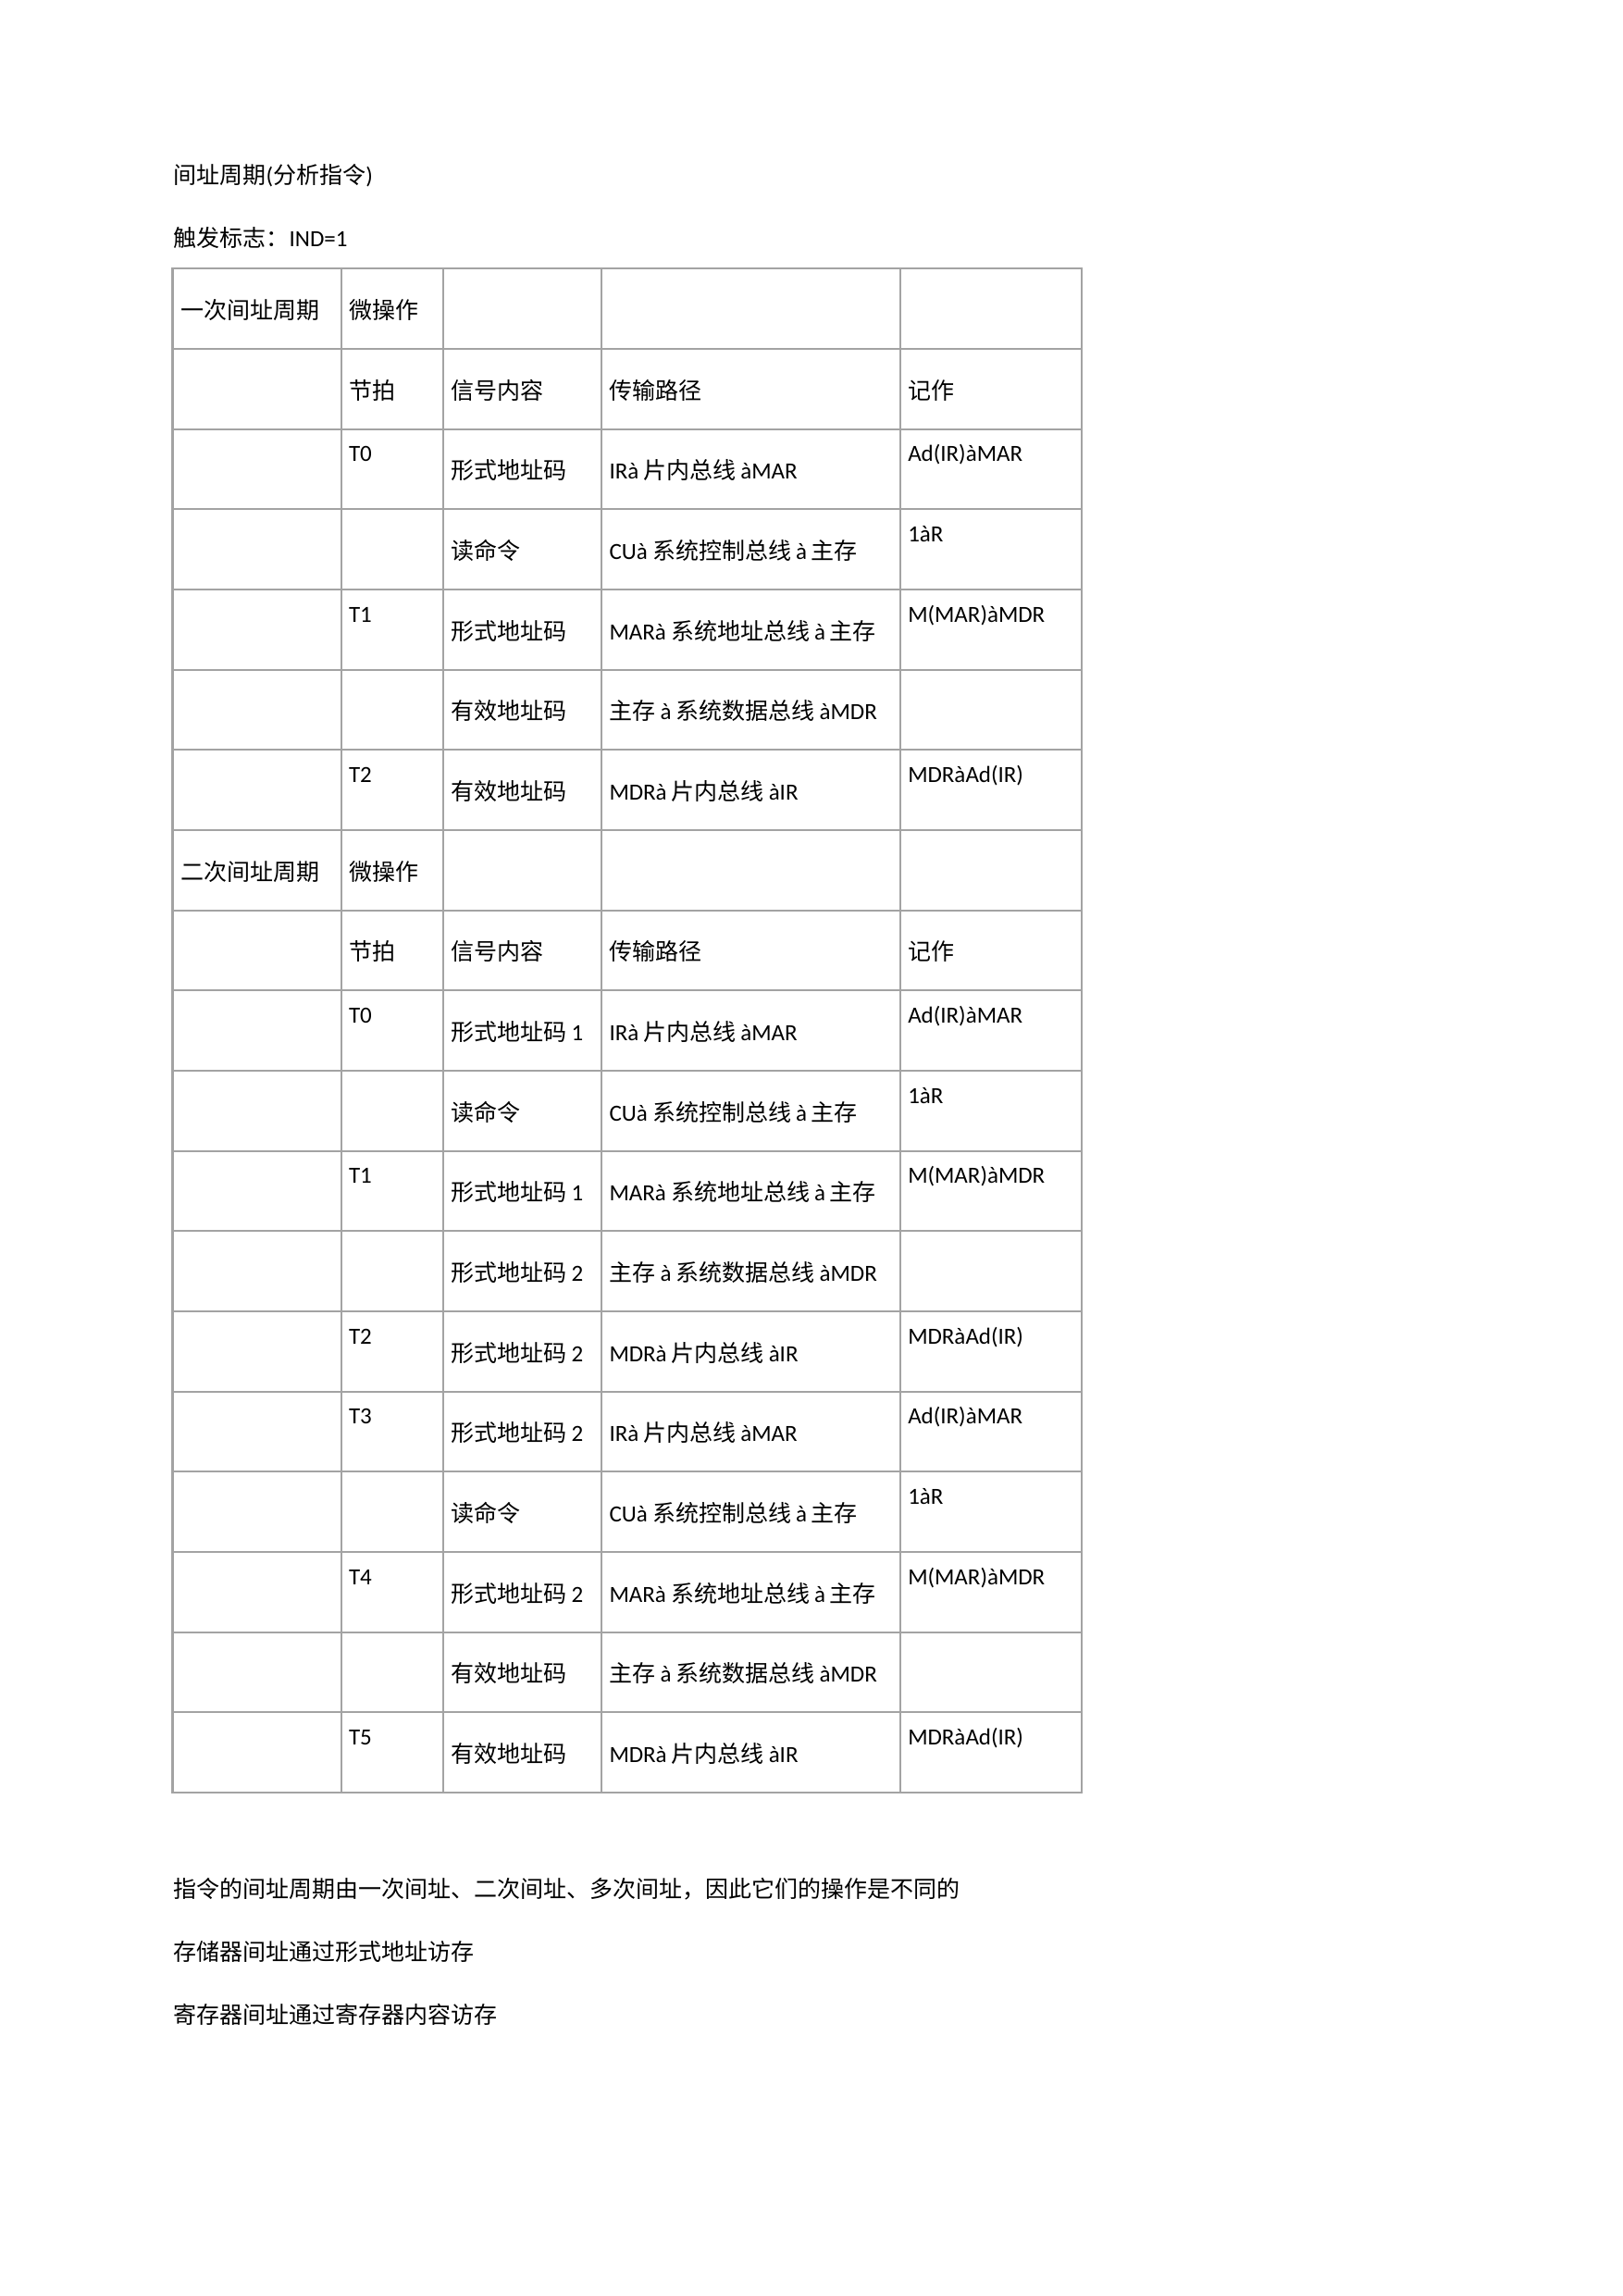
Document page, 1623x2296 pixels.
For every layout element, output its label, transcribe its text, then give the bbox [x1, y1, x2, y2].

table_cell 有效地址码 [444, 751, 601, 829]
table_cell [342, 1232, 442, 1310]
text 寄存器间址通过寄存器内容访存 [173, 1982, 1449, 2045]
table_cell 主存à系统数据总线àMDR [602, 1633, 899, 1711]
table_cell 形式地址码 [444, 590, 601, 669]
table_cell 传输路径 [602, 350, 899, 428]
table_header [444, 269, 601, 348]
table_cell [602, 831, 899, 910]
text 触发标志：IND=1 [173, 205, 1449, 267]
table_cell 有效地址码 [444, 1633, 601, 1711]
table_cell [174, 430, 341, 508]
table_cell T2 [342, 1312, 442, 1391]
table_cell 形式地址码1 [444, 1152, 601, 1230]
table_cell [174, 1633, 341, 1711]
table_cell M(MAR)àMDR [901, 1553, 1081, 1632]
table_cell MDRàAd(IR) [901, 1312, 1081, 1391]
text 指令的间址周期由一次间址、二次间址、多次间址，因此它们的操作是不同的 [173, 1856, 1449, 1919]
table_cell MDRàAd(IR) [901, 1713, 1081, 1792]
table_cell [342, 1072, 442, 1150]
table_cell Ad(IR)àMAR [901, 991, 1081, 1070]
table_cell IRà片内总线àMAR [602, 991, 899, 1070]
table_cell 信号内容 [444, 912, 601, 989]
table_cell 信号内容 [444, 350, 601, 428]
table_cell T1 [342, 1152, 442, 1230]
table_cell [901, 1633, 1081, 1711]
table_cell MDRà片内总线àIR [602, 751, 899, 829]
table_cell MARà系统地址总线à主存 [602, 590, 899, 669]
table_cell M(MAR)àMDR [901, 1152, 1081, 1230]
table_cell T3 [342, 1393, 442, 1471]
table_cell Ad(IR)àMAR [901, 430, 1081, 508]
table_cell [174, 1232, 341, 1310]
table_cell 读命令 [444, 510, 601, 589]
table_cell [174, 751, 341, 829]
table_cell [901, 1232, 1081, 1310]
table_cell 形式地址码2 [444, 1232, 601, 1310]
table_cell 节拍 [342, 912, 442, 989]
table_cell CUà系统控制总线à主存 [602, 1072, 899, 1150]
table_cell CUà系统控制总线à主存 [602, 510, 899, 589]
table_cell [174, 991, 341, 1070]
table_cell [174, 1312, 341, 1391]
table_cell Ad(IR)àMAR [901, 1393, 1081, 1471]
table_cell 主存à系统数据总线àMDR [602, 1232, 899, 1310]
table_cell 形式地址码2 [444, 1553, 601, 1632]
table_header [901, 269, 1081, 348]
table_cell T1 [342, 590, 442, 669]
table_cell T2 [342, 751, 442, 829]
table_cell 二次间址周期 [174, 831, 341, 910]
table_cell [342, 671, 442, 749]
table_cell IRà片内总线àMAR [602, 430, 899, 508]
table_cell [174, 590, 341, 669]
table_cell [174, 350, 341, 428]
table_cell MARà系统地址总线à主存 [602, 1553, 899, 1632]
table_cell [174, 1553, 341, 1632]
table_cell [174, 1152, 341, 1230]
table_cell M(MAR)àMDR [901, 590, 1081, 669]
table_cell [174, 1393, 341, 1471]
table_cell 记作 [901, 912, 1081, 989]
table_cell [174, 1713, 341, 1792]
table_cell [444, 831, 601, 910]
table_header 微操作 [342, 269, 442, 348]
table_cell 1àR [901, 1472, 1081, 1551]
table_cell [342, 510, 442, 589]
table_cell MDRà片内总线àIR [602, 1312, 899, 1391]
table_cell 有效地址码 [444, 1713, 601, 1792]
table_cell 形式地址码2 [444, 1393, 601, 1471]
table_cell T5 [342, 1713, 442, 1792]
table_cell 读命令 [444, 1472, 601, 1551]
table_cell CUà系统控制总线à主存 [602, 1472, 899, 1551]
table_cell 1àR [901, 510, 1081, 589]
table_cell [174, 671, 341, 749]
table_cell 微操作 [342, 831, 442, 910]
table_cell T0 [342, 991, 442, 1070]
table_cell 形式地址码1 [444, 991, 601, 1070]
table_cell MDRà片内总线àIR [602, 1713, 899, 1792]
table_header [602, 269, 899, 348]
text 存储器间址通过形式地址访存 [173, 1919, 1449, 1982]
table_cell [342, 1472, 442, 1551]
table_cell 形式地址码2 [444, 1312, 601, 1391]
table_cell 读命令 [444, 1072, 601, 1150]
table_cell T0 [342, 430, 442, 508]
table_cell 形式地址码 [444, 430, 601, 508]
table_cell [901, 831, 1081, 910]
table_cell [901, 671, 1081, 749]
table_cell MARà系统地址总线à主存 [602, 1152, 899, 1230]
table_cell [174, 912, 341, 989]
text 间址周期(分析指令) [173, 142, 1449, 205]
table_cell 主存à系统数据总线àMDR [602, 671, 899, 749]
table_header 一次间址周期 [174, 269, 341, 348]
table_cell [174, 1472, 341, 1551]
table_cell 传输路径 [602, 912, 899, 989]
table_cell 1àR [901, 1072, 1081, 1150]
table_cell MDRàAd(IR) [901, 751, 1081, 829]
table_cell 有效地址码 [444, 671, 601, 749]
table_cell T4 [342, 1553, 442, 1632]
table_cell 节拍 [342, 350, 442, 428]
table_cell [174, 1072, 341, 1150]
table_cell IRà片内总线àMAR [602, 1393, 899, 1471]
table_cell 记作 [901, 350, 1081, 428]
table_cell [174, 510, 341, 589]
table_cell [342, 1633, 442, 1711]
